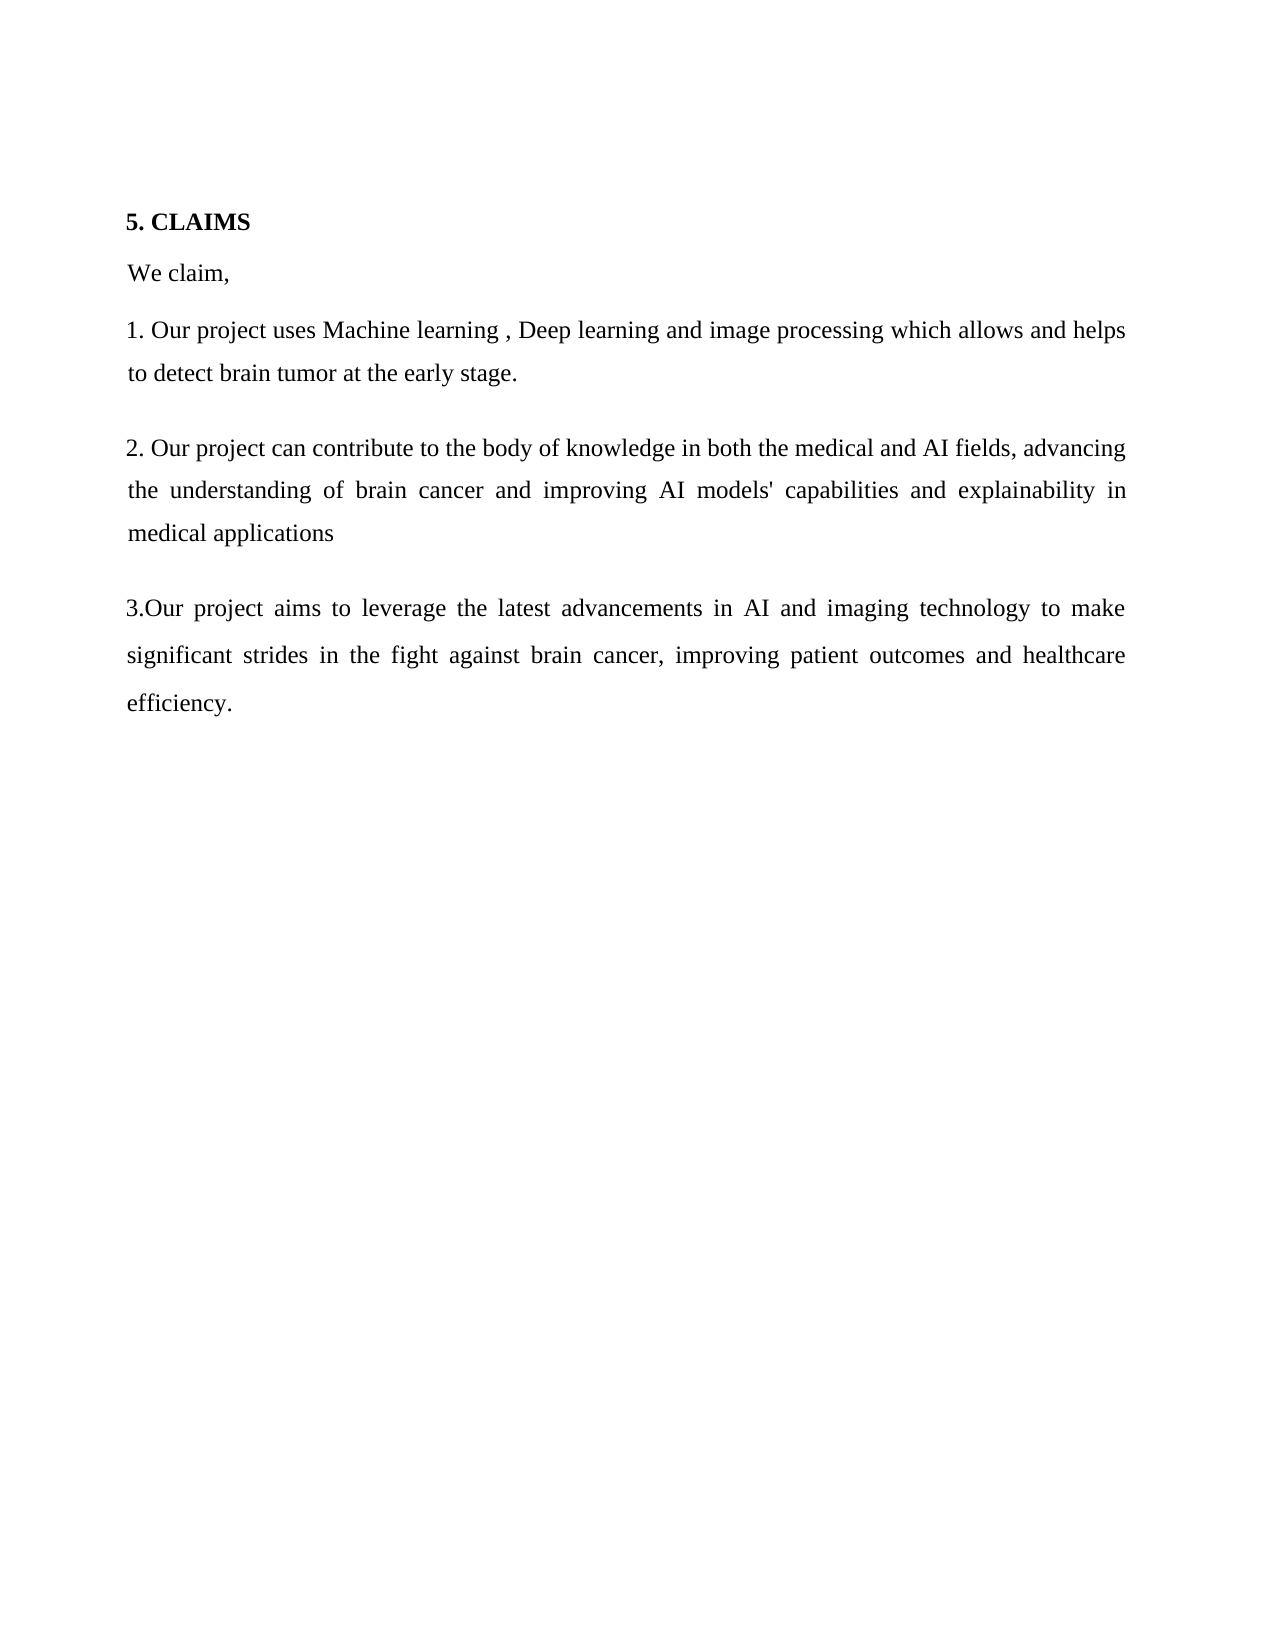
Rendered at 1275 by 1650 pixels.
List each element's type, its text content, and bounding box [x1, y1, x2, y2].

text 2. Our project can contribute to the body of knowledge in both the medical and AI fields, advancing the understanding of brain cancer and improving AI models' capabilities and explainability in medical applications [126, 433, 1127, 547]
text 3.Our project aims to leverage the latest advancements in AI and imaging technology to make significant strides in the fight against brain cancer, improving patient outcomes and healthcare efficiency. [126, 593, 1127, 717]
subtitle 5. CLAIMS [126, 207, 1251, 236]
text 1. Our project uses Machine learning , Deep learning and image processing which allows and helps to detect brain tumor at the early stage. [126, 316, 1127, 387]
text We claim, [127, 260, 259, 287]
